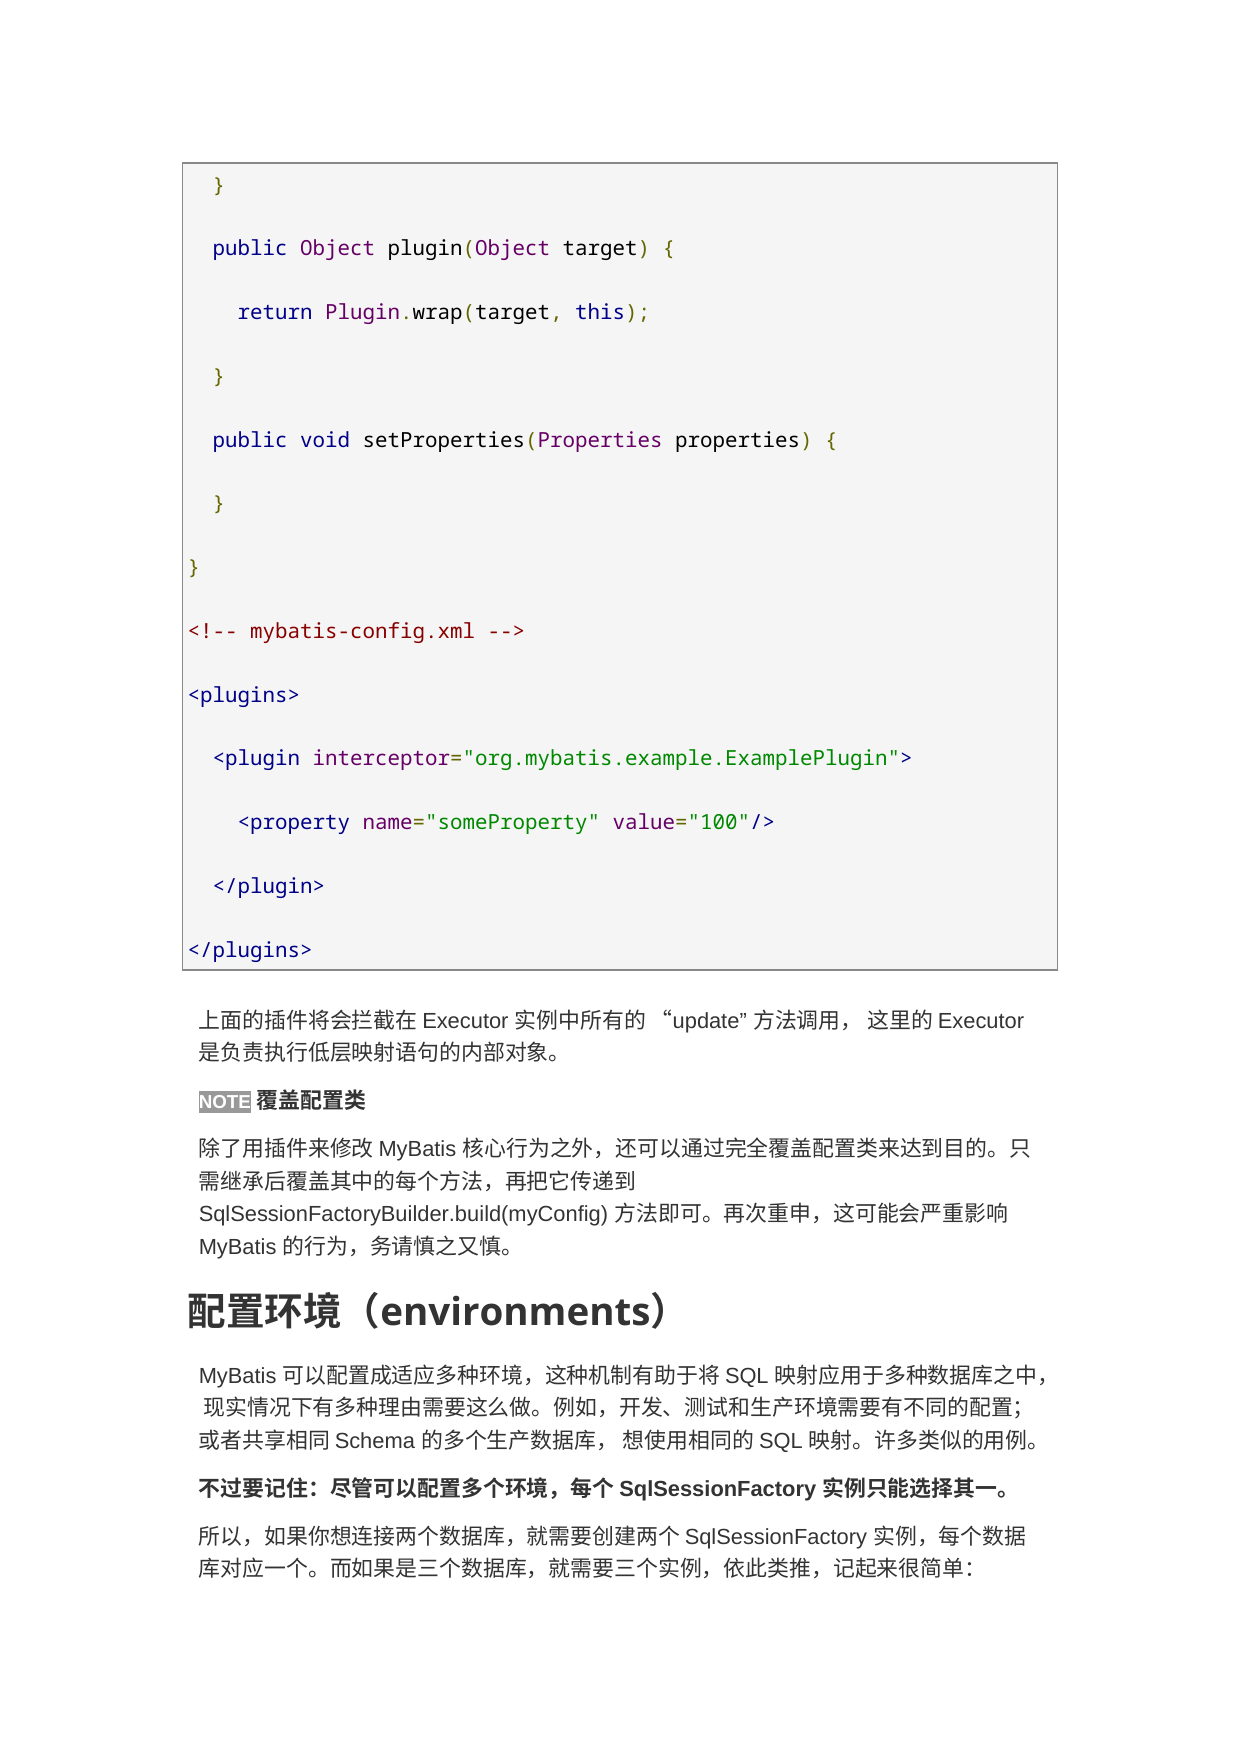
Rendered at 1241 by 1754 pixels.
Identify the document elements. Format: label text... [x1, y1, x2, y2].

text </plugins> [183, 927, 1057, 969]
text return Plugin.wrap(target, this); [183, 289, 1057, 328]
text } [183, 481, 1057, 519]
text 上面的插件将会拦截在 Executor 实例中所有的 “update” 方法调用， 这里的 Executor 是负责执行低层映射语句的内部对象。 [198, 1002, 1042, 1067]
text <plugin interceptor="org.mybatis.example.ExamplePlugin"> [183, 736, 1057, 774]
text <plugins> [183, 672, 1057, 710]
text } [183, 353, 1057, 391]
text public Object plugin(Object target) { [183, 226, 1057, 264]
text </plugin> [183, 863, 1057, 901]
text <!-- mybatis-config.xml --> [183, 608, 1057, 646]
text <property name="someProperty" value="100"/> [183, 799, 1057, 838]
text MyBatis 可以配置成适应多种环境，这种机制有助于将 SQL 映射应用于多种数据库之中， 现实情况下有多种理由需要这么做。例如，开发、测试和生产环境需要有不同的配置；或者共享相同 Schema 的多个生产数据库， 想使用相同的 SQL 映射。许多类似的用例。 [198, 1357, 1042, 1455]
text NOTE 覆盖配置类 [198, 1083, 1042, 1115]
text 所以，如果你想连接两个数据库，就需要创建两个 SqlSessionFactory 实例，每个数据库对应一个。而如果是三个数据库，就需要三个实例，依此类推，记起来很简单： [198, 1518, 1042, 1583]
text } [183, 164, 1057, 200]
text } [183, 544, 1057, 583]
text 除了用插件来修改 MyBatis 核心行为之外，还可以通过完全覆盖配置类来达到目的。只需继承后覆盖其中的每个方法，再把它传递到 SqlSessionFactoryBuilder.build(myConfig) 方法即可。再次重申，这可能会严重影响 MyBatis 的行为，务请慎之又慎。 [198, 1131, 1042, 1261]
text public void setProperties(Properties properties) { [183, 417, 1057, 455]
text 不过要记住：尽管可以配置多个环境，每个 SqlSessionFactory 实例只能选择其一。 [198, 1470, 1042, 1503]
text 配置环境（environments） [187, 1277, 1053, 1342]
